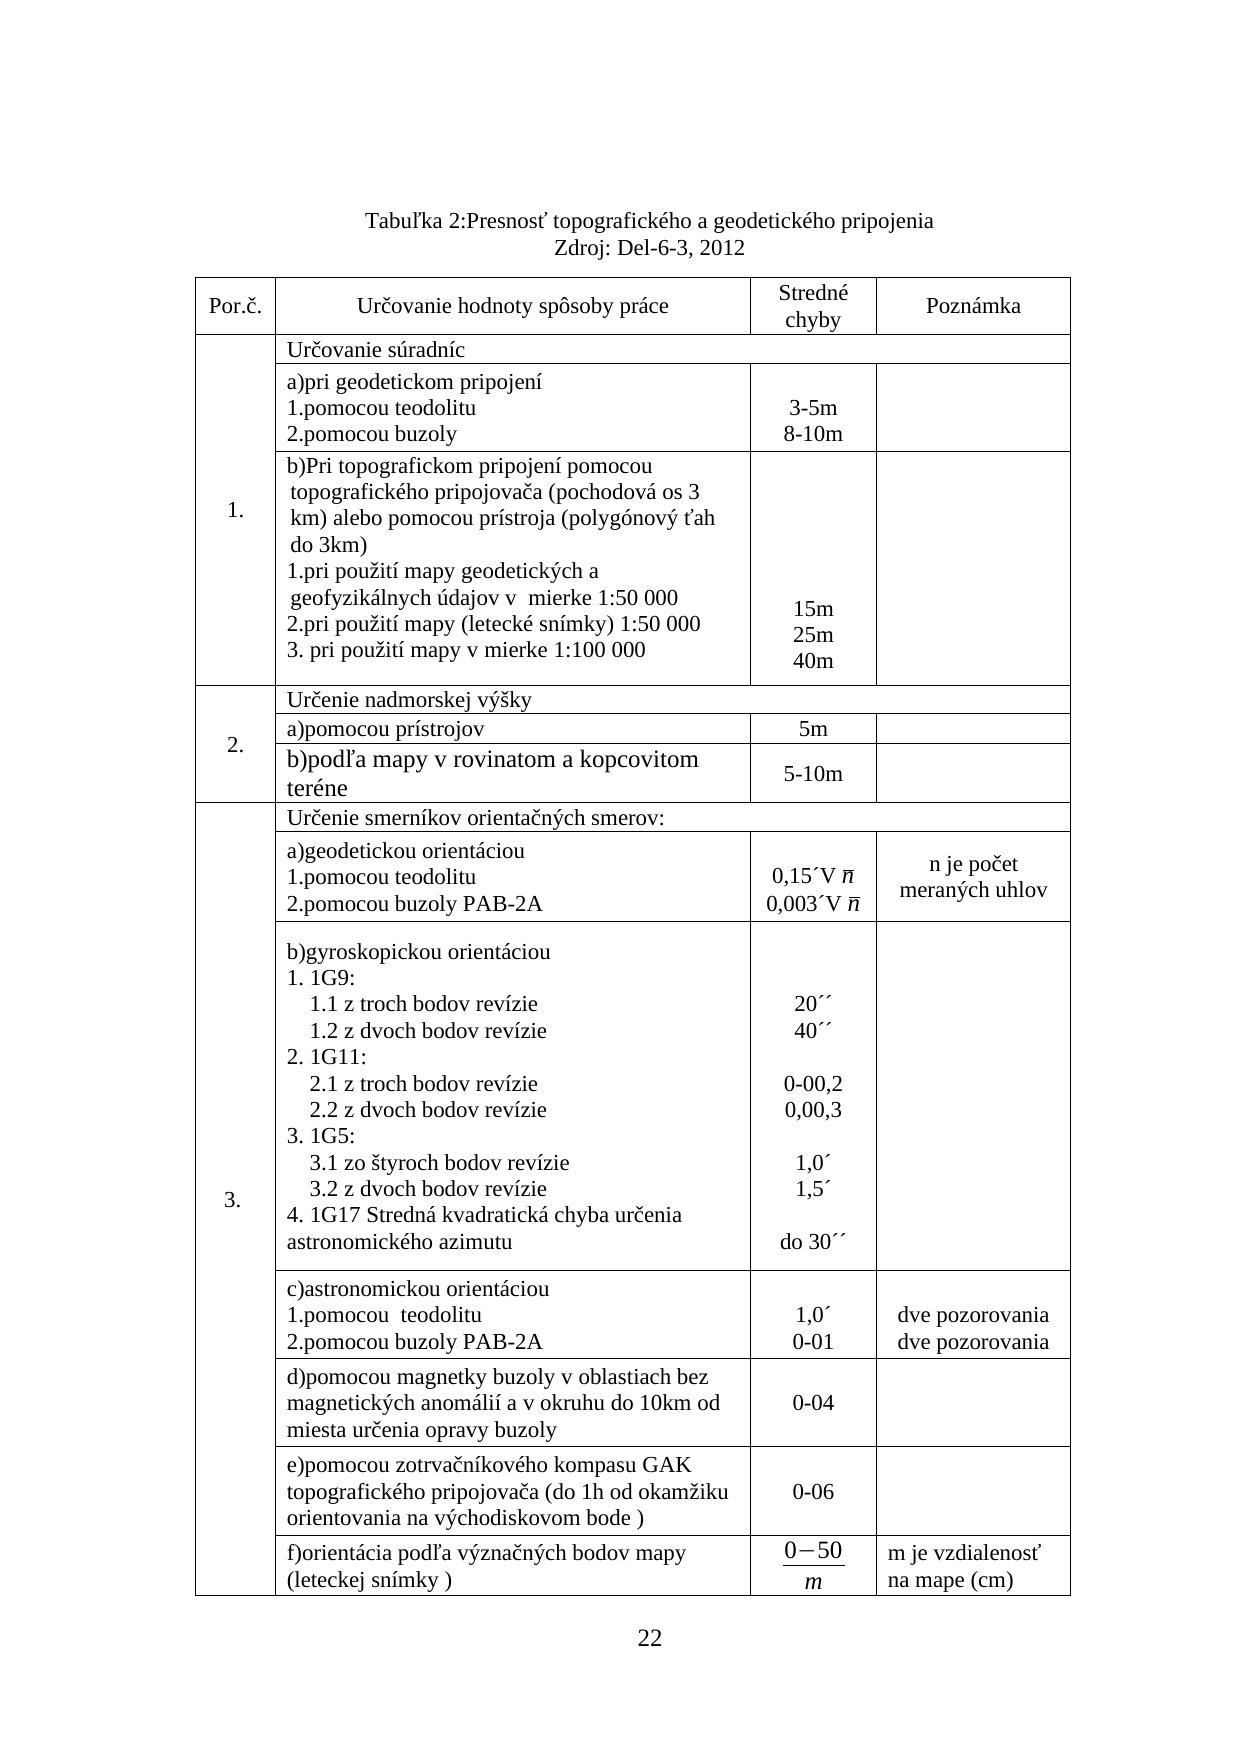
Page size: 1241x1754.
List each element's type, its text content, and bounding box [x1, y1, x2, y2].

table_cell b)podľa mapy v rovinatom a kopcovitom teréne [276, 744, 750, 802]
table_cell 0-04 [751, 1359, 876, 1446]
text Tabuľka 2:Presnosť topografického a geodetického pripojenia [207, 207, 1092, 234]
table_header Poznámka [877, 278, 1070, 334]
table_cell a)pri geodetickom pripojení 1.pomocou teodolitu 2.pomocou buzoly [276, 364, 750, 451]
table_cell [877, 744, 1070, 802]
table_cell [877, 714, 1070, 743]
table_cell [877, 1359, 1070, 1446]
table_cell b)Pri topografickom pripojení pomocou topografického pripojovača (pochodová os 3 km) alebo pomocou prístroja (polygónový ťah do 3km) 1.pri použití mapy geodetických a geofyzikálnych údajov v mierke 1:50 000 2.pri použití mapy (letecké snímky) 1:50 000 3. pri použití mapy v mierke 1:100 000 [276, 452, 750, 685]
table_cell Určovanie súradníc [276, 335, 1070, 363]
table_cell b)gyroskopickou orientáciou 1. 1G9: 1.1 z troch bodov revízie 1.2 z dvoch bodov revízie 2. 1G11: 2.1 z troch bodov revízie 2.2 z dvoch bodov revízie 3. 1G5: 3.1 zo štyroch bodov revízie 3.2 z dvoch bodov revízie 4. 1G17 Stredná kvadratická chyba určenia astronomického azimutu [276, 922, 750, 1270]
table_cell 15m 25m 40m [751, 452, 876, 685]
table_cell c)astronomickou orientáciou 1.pomocou teodolitu 2.pomocou buzoly PAB-2A [276, 1271, 750, 1358]
table_cell m je vzdialenosť na mape (cm) [877, 1536, 1070, 1595]
text Zdroj: Del-6-3, 2012 [207, 234, 1092, 260]
table_cell [751, 1536, 876, 1595]
table_cell 1. [196, 335, 275, 685]
table_cell Určenie nadmorskej výšky [276, 686, 1070, 712]
table_cell 0,15´V 0,003´V [751, 832, 876, 921]
table_cell 1,0´ 0-01 [751, 1271, 876, 1358]
table_cell [877, 1447, 1070, 1535]
table_cell a)pomocou prístrojov [276, 714, 750, 743]
table_cell f)orientácia podľa význačných bodov mapy (leteckej snímky ) [276, 1536, 750, 1595]
table_cell 5m [751, 714, 876, 743]
table_cell 20´´ 40´´ 0-00,2 0,00,3 1,0´ 1,5´ do 30´´ [751, 922, 876, 1270]
table_cell d)pomocou magnetky buzoly v oblastiach bez magnetických anomálií a v okruhu do 10km od miesta určenia opravy buzoly [276, 1359, 750, 1446]
table_cell 5-10m [751, 744, 876, 802]
table_cell 3-5m 8-10m [751, 364, 876, 451]
table_cell [877, 922, 1070, 1270]
table_cell a)geodetickou orientáciou 1.pomocou teodolitu 2.pomocou buzoly PAB-2A [276, 832, 750, 921]
table_cell n je počet meraných uhlov [877, 832, 1070, 921]
table_cell [877, 452, 1070, 685]
table_header Stredné chyby [751, 278, 876, 334]
table_cell 2. [196, 686, 275, 802]
table_cell 3. [196, 803, 275, 1595]
table_cell Určenie smerníkov orientačných smerov: [276, 803, 1070, 831]
table_cell 0-06 [751, 1447, 876, 1535]
table_cell dve pozorovania dve pozorovania [877, 1271, 1070, 1358]
table_cell [877, 364, 1070, 451]
table_cell e)pomocou zotrvačníkového kompasu GAK topografického pripojovača (do 1h od okamžiku orientovania na východiskovom bode ) [276, 1447, 750, 1535]
table_header Určovanie hodnoty spôsoby práce [276, 278, 750, 334]
table_header Por.č. [196, 278, 275, 334]
